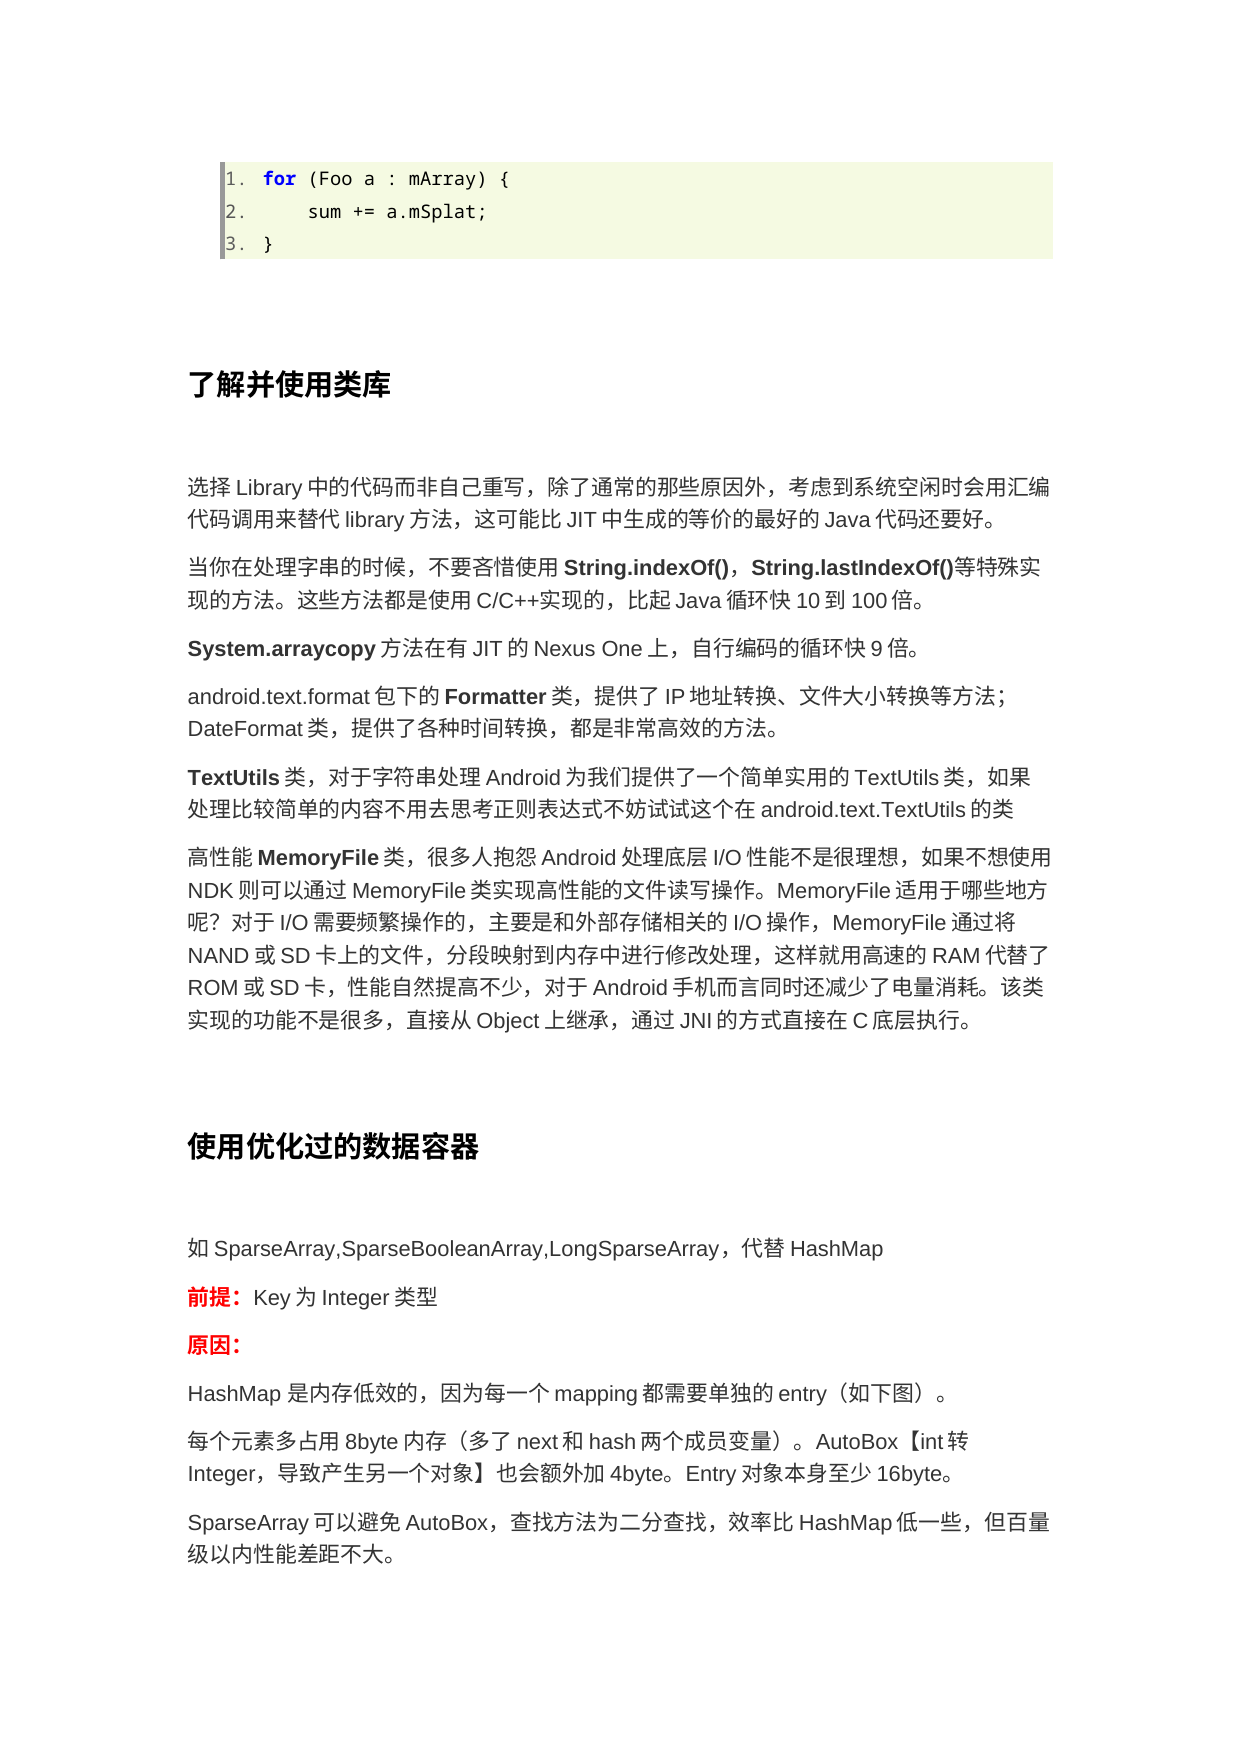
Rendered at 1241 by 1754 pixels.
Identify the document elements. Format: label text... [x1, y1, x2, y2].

subtitle 使用优化过的数据容器 [187, 1112, 1053, 1177]
text SparseArray可以避免AutoBox，查找方法为二分查找，效率比HashMap低一些，但百量级以内性能差距不大。 [187, 1504, 1053, 1569]
text 原因： [187, 1327, 1053, 1360]
text 当你在处理字串的时候，不要吝惜使用String.indexOf()，String.lastIndexOf()等特殊实现的方法。这些方法都是使用C/C++实现的，比起Java循环快10到100倍。 [187, 550, 1053, 615]
text 前提：Key为Integer类型 [187, 1279, 1053, 1312]
text 高性能MemoryFile类，很多人抱怨Android处理底层I/O性能不是很理想，如果不想使用NDK则可以通过MemoryFile类实现高性能的文件读写操作。MemoryFile适用于哪些地方呢？对于I/O需要频繁操作的，主要是和外部存储相关的I/O操作，MemoryFile通过将 NAND或SD卡上的文件，分段映射到内存中进行修改处理，这样就用高速的RAM代替了ROM或SD卡，性能自然提高不少，对于Android手机而言同时还减少了电量消耗。该类实现的功能不是很多，直接从Object上继承，通过JNI的方式直接在C底层执行。 [187, 840, 1053, 1035]
text System.arraycopy方法在有JIT的Nexus One上，自行编码的循环快9倍。 [187, 630, 1053, 663]
subtitle 了解并使用类库 [187, 350, 1053, 415]
text 每个元素多占用8byte内存（多了next和hash两个成员变量）。AutoBox【int转Integer，导致产生另一个对象】也会额外加4byte。Entry对象本身至少16byte。 [187, 1423, 1053, 1488]
text android.text.format包下的Formatter类，提供了IP地址转换、文件大小转换等方法；DateFormat类，提供了各种时间转换，都是非常高效的方法。 [187, 678, 1053, 743]
text TextUtils类，对于字符串处理Android为我们提供了一个简单实用的TextUtils类，如果处理比较简单的内容不用去思考正则表达式不妨试试这个在android.text.TextUtils的类 [187, 759, 1053, 824]
list for (Foo a : mArray) { [225, 162, 1053, 194]
text 选择Library中的代码而非自己重写，除了通常的那些原因外，考虑到系统空闲时会用汇编代码调用来替代library方法，这可能比JIT中生成的等价的最好的Java代码还要好。 [187, 469, 1053, 534]
list sum += a.mSplat; [225, 194, 1053, 227]
text HashMap 是内存低效的，因为每一个mapping都需要单独的entry（如下图）。 [187, 1375, 1053, 1408]
list } [225, 227, 1053, 259]
text 如SparseArray,SparseBooleanArray,LongSparseArray，代替HashMap [187, 1231, 1053, 1263]
